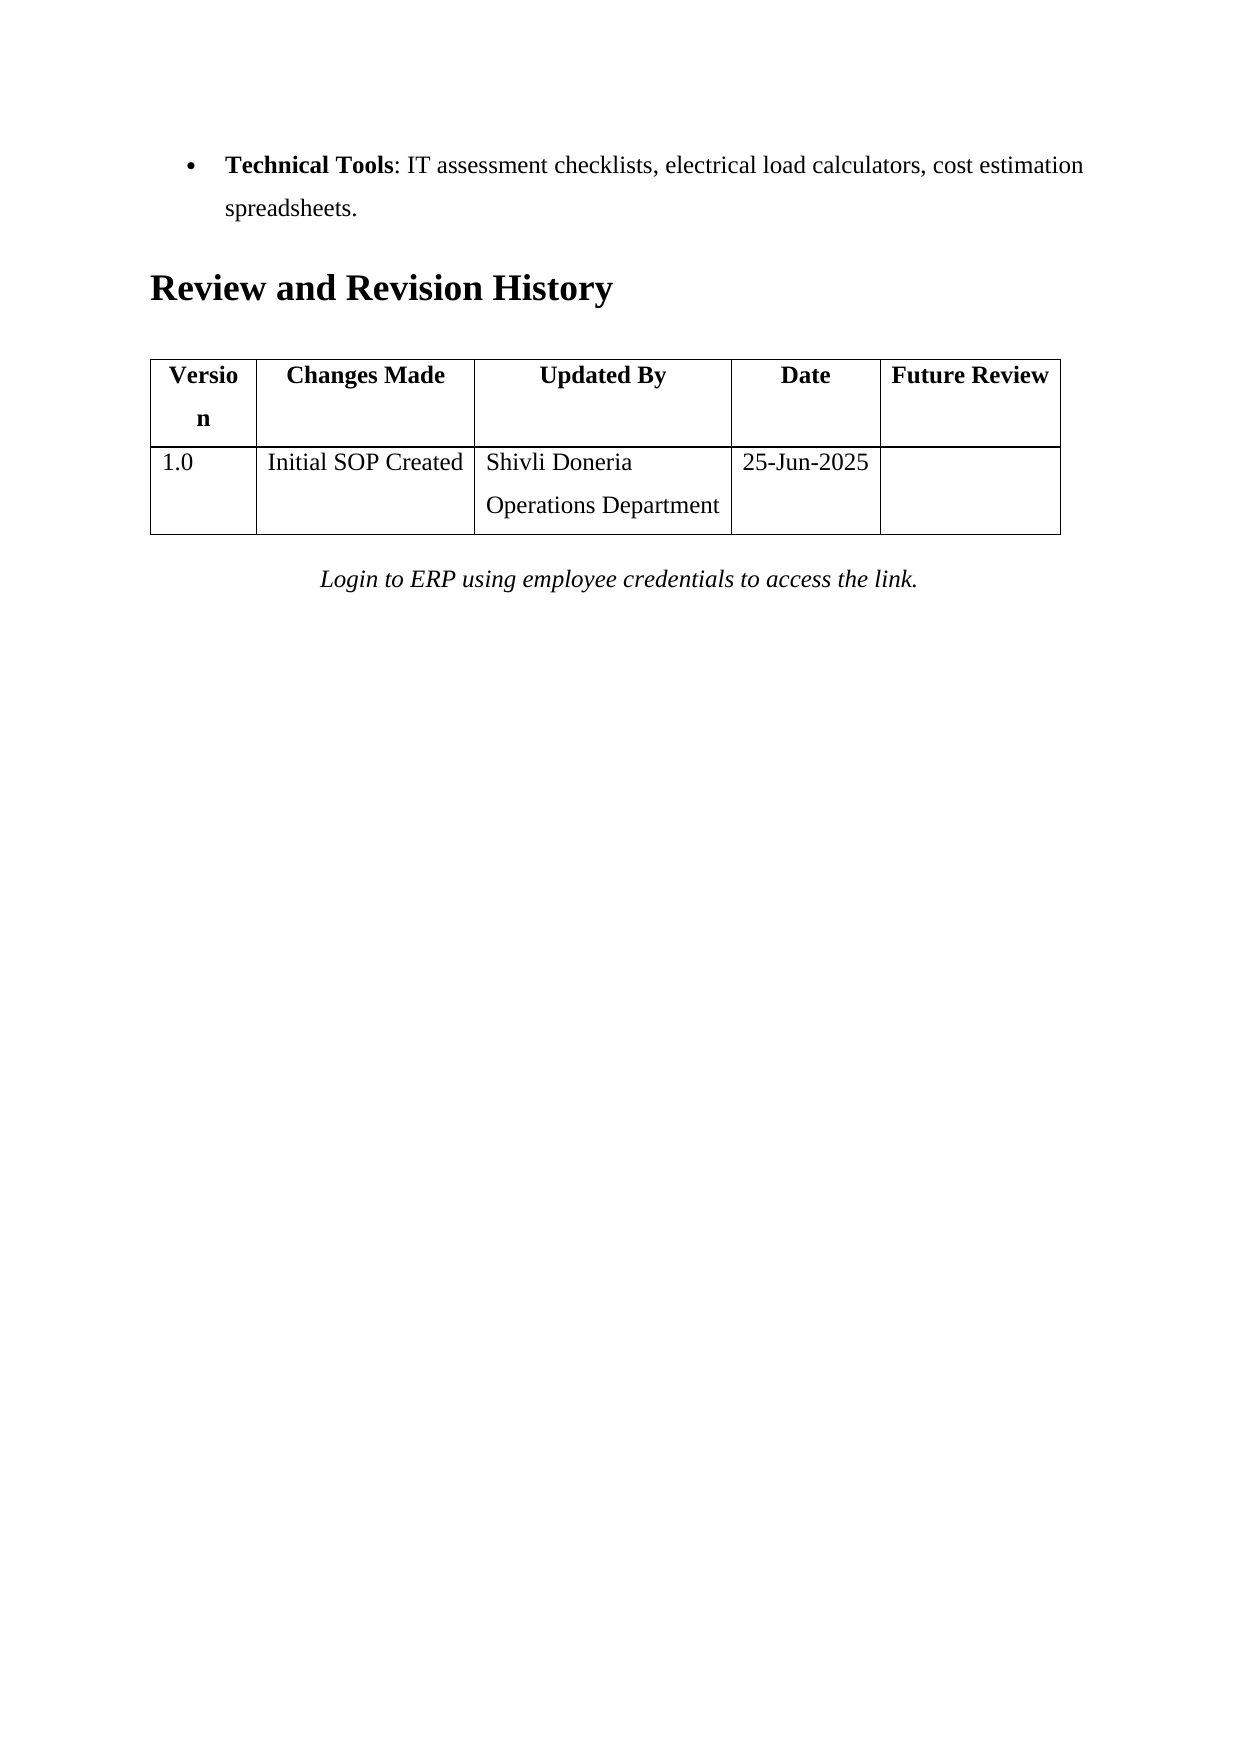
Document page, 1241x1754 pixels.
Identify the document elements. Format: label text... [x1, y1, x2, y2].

text Review and Revision History [150, 265, 1090, 308]
table_cell Initial SOP Created [257, 448, 474, 534]
table_header Version [151, 360, 256, 446]
table_header Future Review [881, 360, 1060, 446]
table_cell [881, 448, 1060, 534]
table_header Updated By [475, 360, 731, 446]
table_header Changes Made [257, 360, 474, 446]
table_cell Shivli Doneria Operations Department [475, 448, 731, 534]
table_header Date [732, 360, 880, 446]
table_cell 25-Jun-2025 [732, 448, 880, 534]
text Login to ERP using employee credentials to access the link. [150, 564, 1090, 593]
table_cell 1.0 [151, 448, 256, 534]
list Technical Tools: IT assessment checklists, electrical load calculators, cost estimation spreadsheets. [187, 150, 1090, 222]
